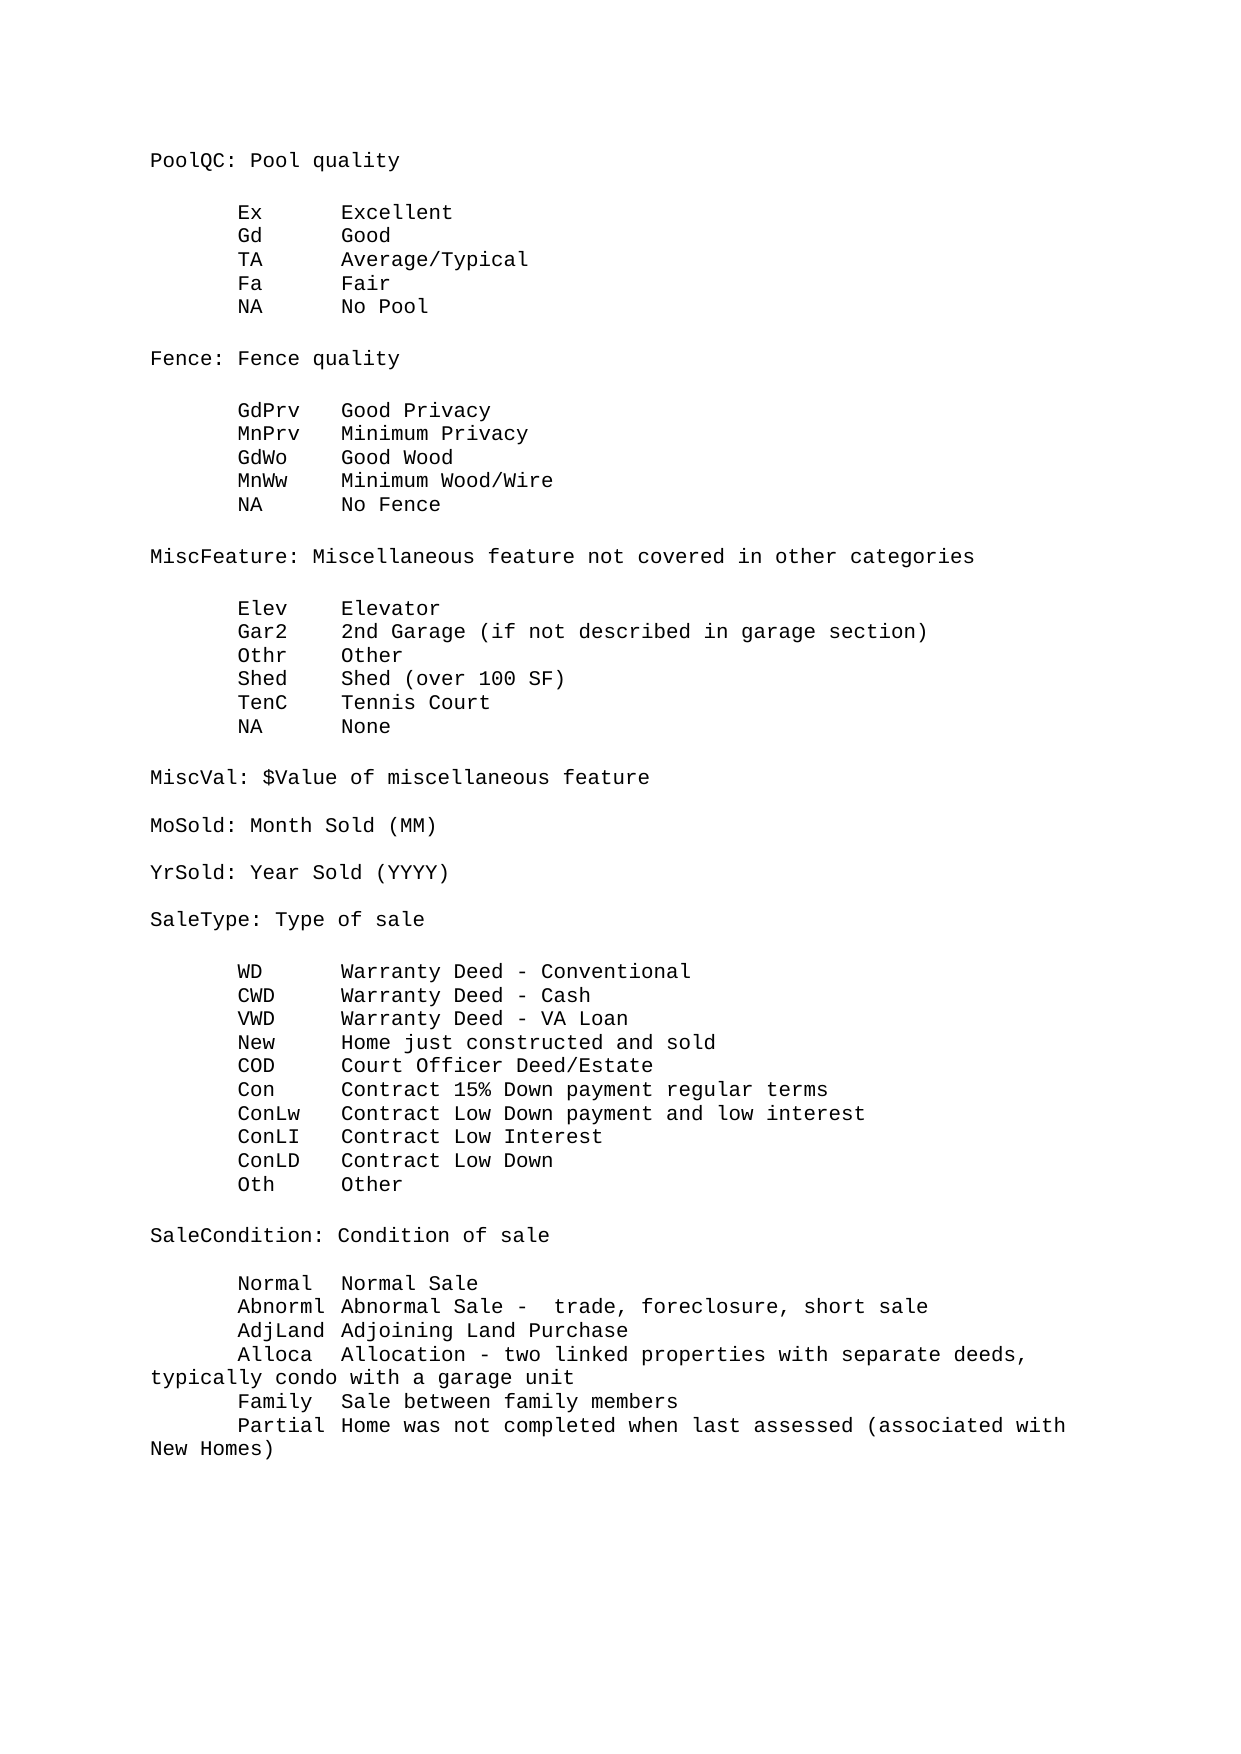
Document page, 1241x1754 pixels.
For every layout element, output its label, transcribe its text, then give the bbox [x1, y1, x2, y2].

text Othr Other [150, 645, 1090, 668]
text Shed Shed (over 100 SF) [150, 668, 1090, 692]
text ConLI Contract Low Interest [150, 1126, 1090, 1150]
text ConLD Contract Low Down [150, 1150, 1090, 1174]
text NA None [150, 716, 1090, 739]
text Family Sale between family members [150, 1391, 1090, 1414]
text SaleCondition: Condition of sale [150, 1225, 1090, 1249]
text Fence: Fence quality [150, 348, 1090, 372]
text WD Warranty Deed - Conventional [150, 961, 1090, 984]
text ConLw Contract Low Down payment and low interest [150, 1103, 1090, 1126]
text Oth Other [150, 1174, 1090, 1197]
text AdjLand Adjoining Land Purchase [150, 1320, 1090, 1344]
text Fa Fair [150, 273, 1090, 296]
text COD Court Officer Deed/Estate [150, 1056, 1090, 1079]
text CWD Warranty Deed - Cash [150, 984, 1090, 1008]
text PoolQC: Pool quality [150, 150, 1090, 174]
text Gd Good [150, 225, 1090, 249]
text Gar2 2nd Garage (if not described in garage section) [150, 621, 1090, 645]
text Alloca Allocation - two linked properties with separate deeds, typically condo with a garage unit [150, 1344, 1090, 1391]
text VWD Warranty Deed - VA Loan [150, 1008, 1090, 1032]
text YrSold: Year Sold (YYYY) [150, 862, 1090, 886]
text Abnorml Abnormal Sale - trade, foreclosure, short sale [150, 1296, 1090, 1320]
text Elev Elevator [150, 597, 1090, 621]
text MnWw Minimum Wood/Wire [150, 471, 1090, 494]
text TA Average/Typical [150, 249, 1090, 273]
text Normal Normal Sale [150, 1273, 1090, 1296]
text GdPrv Good Privacy [150, 399, 1090, 423]
text SaleType: Type of sale [150, 909, 1090, 933]
text Partial Home was not completed when last assessed (associated with New Homes) [150, 1414, 1090, 1462]
text MnPrv Minimum Privacy [150, 423, 1090, 447]
text MiscFeature: Miscellaneous feature not covered in other categories [150, 546, 1090, 569]
text Con Contract 15% Down payment regular terms [150, 1079, 1090, 1103]
text MiscVal: $Value of miscellaneous feature [150, 767, 1090, 791]
text Ex Excellent [150, 202, 1090, 225]
text TenC Tennis Court [150, 692, 1090, 716]
text MoSold: Month Sold (MM) [150, 815, 1090, 838]
text NA No Pool [150, 296, 1090, 320]
text GdWo Good Wood [150, 447, 1090, 471]
text New Home just constructed and sold [150, 1032, 1090, 1056]
text NA No Fence [150, 494, 1090, 518]
